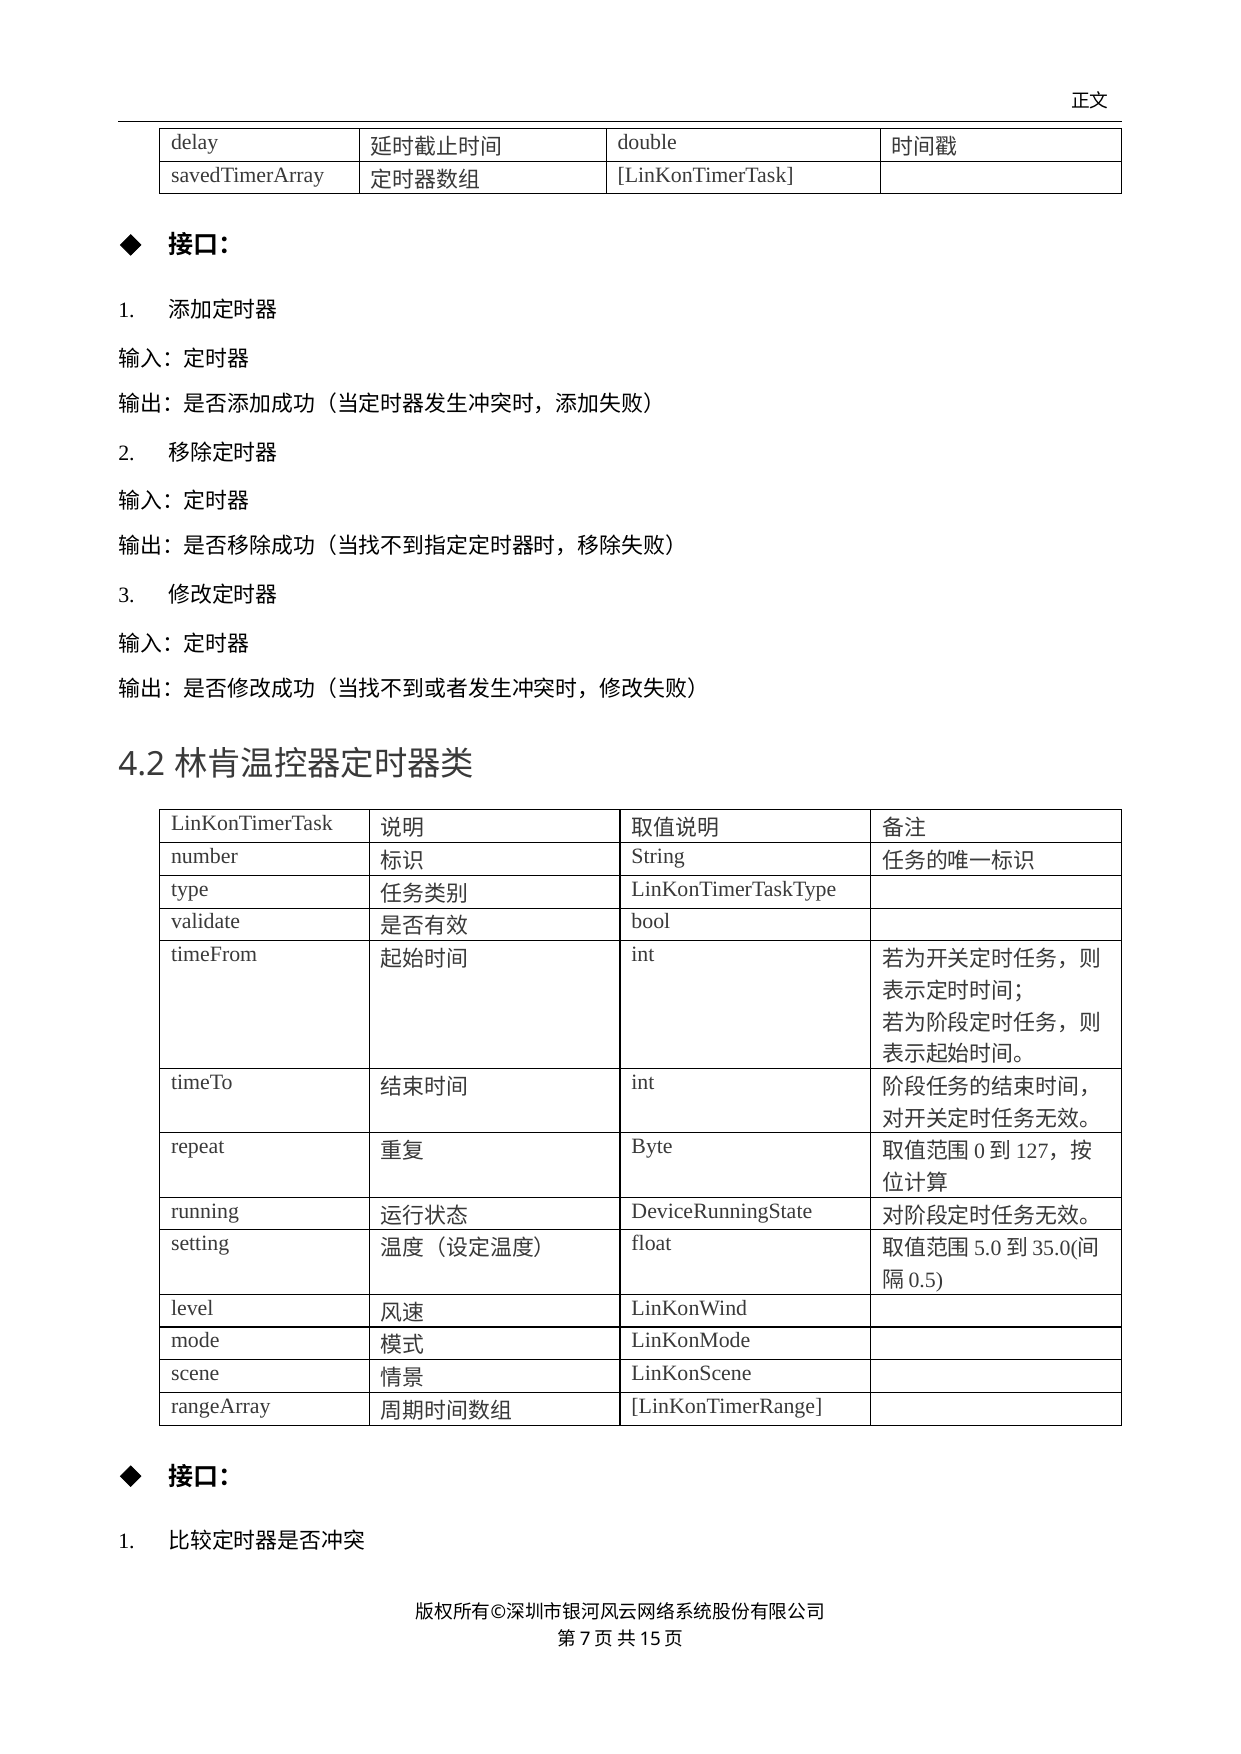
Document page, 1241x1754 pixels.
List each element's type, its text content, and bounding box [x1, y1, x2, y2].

text 输出：是否修改成功（当找不到或者发生冲突时，修改失败） [118, 671, 1122, 703]
table_cell rangeArray [160, 1393, 369, 1424]
table_cell 定时器数组 [360, 162, 606, 193]
table_cell bool [621, 909, 870, 940]
table_cell LinKonTimerTaskType [621, 876, 870, 907]
list 移除定时器 [118, 434, 1122, 467]
table_cell [881, 162, 1121, 193]
table_cell 是否有效 [370, 909, 619, 940]
table_cell 任务类别 [370, 876, 619, 907]
table_cell float [621, 1230, 870, 1294]
table_cell Byte [621, 1133, 870, 1197]
table_cell int [621, 941, 870, 1068]
table_cell LinKonWind [621, 1295, 870, 1326]
table_cell 阶段任务的结束时间，对开关定时任务无效。 [871, 1069, 1121, 1132]
table_cell 取值范围0到127，按位计算 [871, 1133, 1121, 1197]
table_cell scene [160, 1360, 369, 1392]
table_cell double [607, 129, 880, 161]
table_cell level [160, 1295, 369, 1326]
table_cell 风速 [370, 1295, 619, 1326]
table_header LinKonTimerTask [160, 810, 369, 842]
text 输出：是否移除成功（当找不到指定定时器时，移除失败） [118, 528, 1122, 561]
text 输入：定时器 [118, 341, 1122, 373]
table_cell number [160, 843, 369, 875]
table_cell 任务的唯一标识 [871, 843, 1121, 875]
table_cell 时间戳 [881, 129, 1121, 161]
table_cell [871, 1328, 1121, 1359]
table_cell String [621, 843, 870, 875]
table_cell 起始时间 [370, 941, 619, 1068]
table_cell 周期时间数组 [370, 1393, 619, 1424]
table_cell 若为开关定时任务，则表示定时时间； 若为阶段定时任务，则表示起始时间。 [871, 941, 1121, 1068]
table_cell [871, 1360, 1121, 1392]
table_cell timeTo [160, 1069, 369, 1132]
table_cell setting [160, 1230, 369, 1294]
table_cell 取值范围5.0到35.0(间隔0.5) [871, 1230, 1121, 1294]
table_cell [LinKonTimerTask] [607, 162, 880, 193]
text 输入：定时器 [118, 626, 1122, 658]
text 输出：是否添加成功（当定时器发生冲突时，添加失败） [118, 386, 1122, 418]
table_cell DeviceRunningState [621, 1198, 870, 1229]
table_cell 温度（设定温度） [370, 1230, 619, 1294]
table_cell repeat [160, 1133, 369, 1197]
table_header 备注 [871, 810, 1121, 842]
table_cell savedTimerArray [160, 162, 359, 193]
table_cell 运行状态 [370, 1198, 619, 1229]
list 接口： [118, 211, 1122, 276]
table_header 取值说明 [621, 810, 870, 842]
table_header 说明 [370, 810, 619, 842]
table_cell [871, 1295, 1121, 1326]
table_cell 模式 [370, 1328, 619, 1359]
table_cell 对阶段定时任务无效。 [871, 1198, 1121, 1229]
table_cell LinKonMode [621, 1328, 870, 1359]
table_cell timeFrom [160, 941, 369, 1068]
table_cell 情景 [370, 1360, 619, 1392]
table_cell int [621, 1069, 870, 1132]
list 添加定时器 [118, 292, 1122, 324]
table_cell [LinKonTimerRange] [621, 1393, 870, 1424]
table_cell 结束时间 [370, 1069, 619, 1132]
table_cell validate [160, 909, 369, 940]
table_cell type [160, 876, 369, 907]
list 比较定时器是否冲突 [118, 1523, 1122, 1556]
list 修改定时器 [118, 577, 1122, 609]
table_cell [871, 909, 1121, 940]
table_cell 标识 [370, 843, 619, 875]
table_cell [871, 876, 1121, 907]
list 接口： [118, 1442, 1122, 1507]
text 输入：定时器 [118, 483, 1122, 516]
table_cell delay [160, 129, 359, 161]
subtitle 林肯温控器定时器类 [118, 728, 1122, 793]
table_cell mode [160, 1328, 369, 1359]
table_cell 重复 [370, 1133, 619, 1197]
table_cell 延时截止时间 [360, 129, 606, 161]
table_cell running [160, 1198, 369, 1229]
table_cell LinKonScene [621, 1360, 870, 1392]
table_cell [871, 1393, 1121, 1424]
